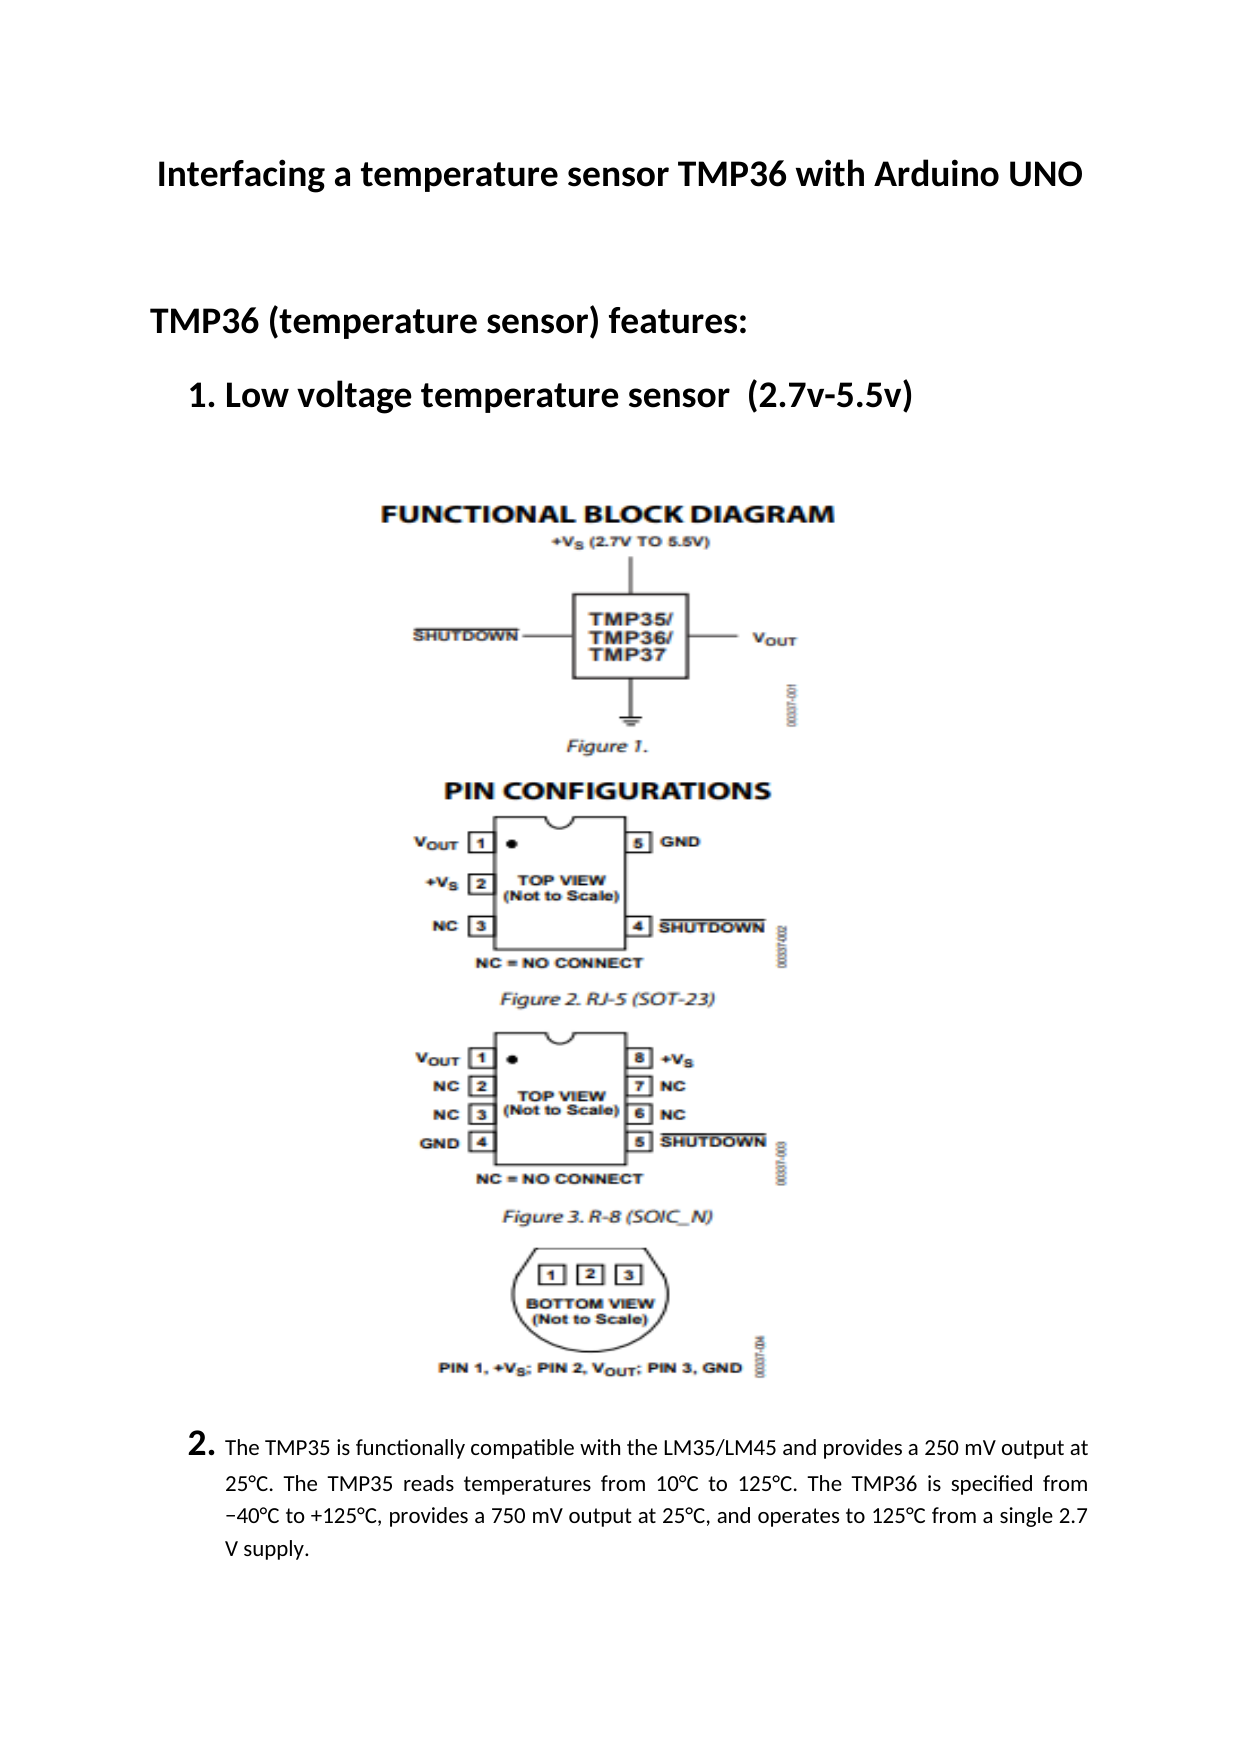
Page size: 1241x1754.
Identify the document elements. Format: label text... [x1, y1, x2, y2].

text TMP36 (temperature sensor) features: [150, 297, 1090, 343]
list The TMP35 is functionally compatible with the LM35/LM45 and provides a 250 mV output at 25°C. The TMP35 reads temperatures from 10°C to 125°C. The TMP36 is specified from −40°C to +125°C, provides a 750 mV output at 25°C, and operates to 125°C from a single 2.7 V supply. [187, 1419, 1090, 1562]
picture [344, 496, 896, 1395]
text Interfacing a temperature sensor TMP36 with Arduino UNO [150, 150, 1090, 196]
list Low voltage temperature sensor (2.7v-5.5v) [187, 371, 1090, 416]
